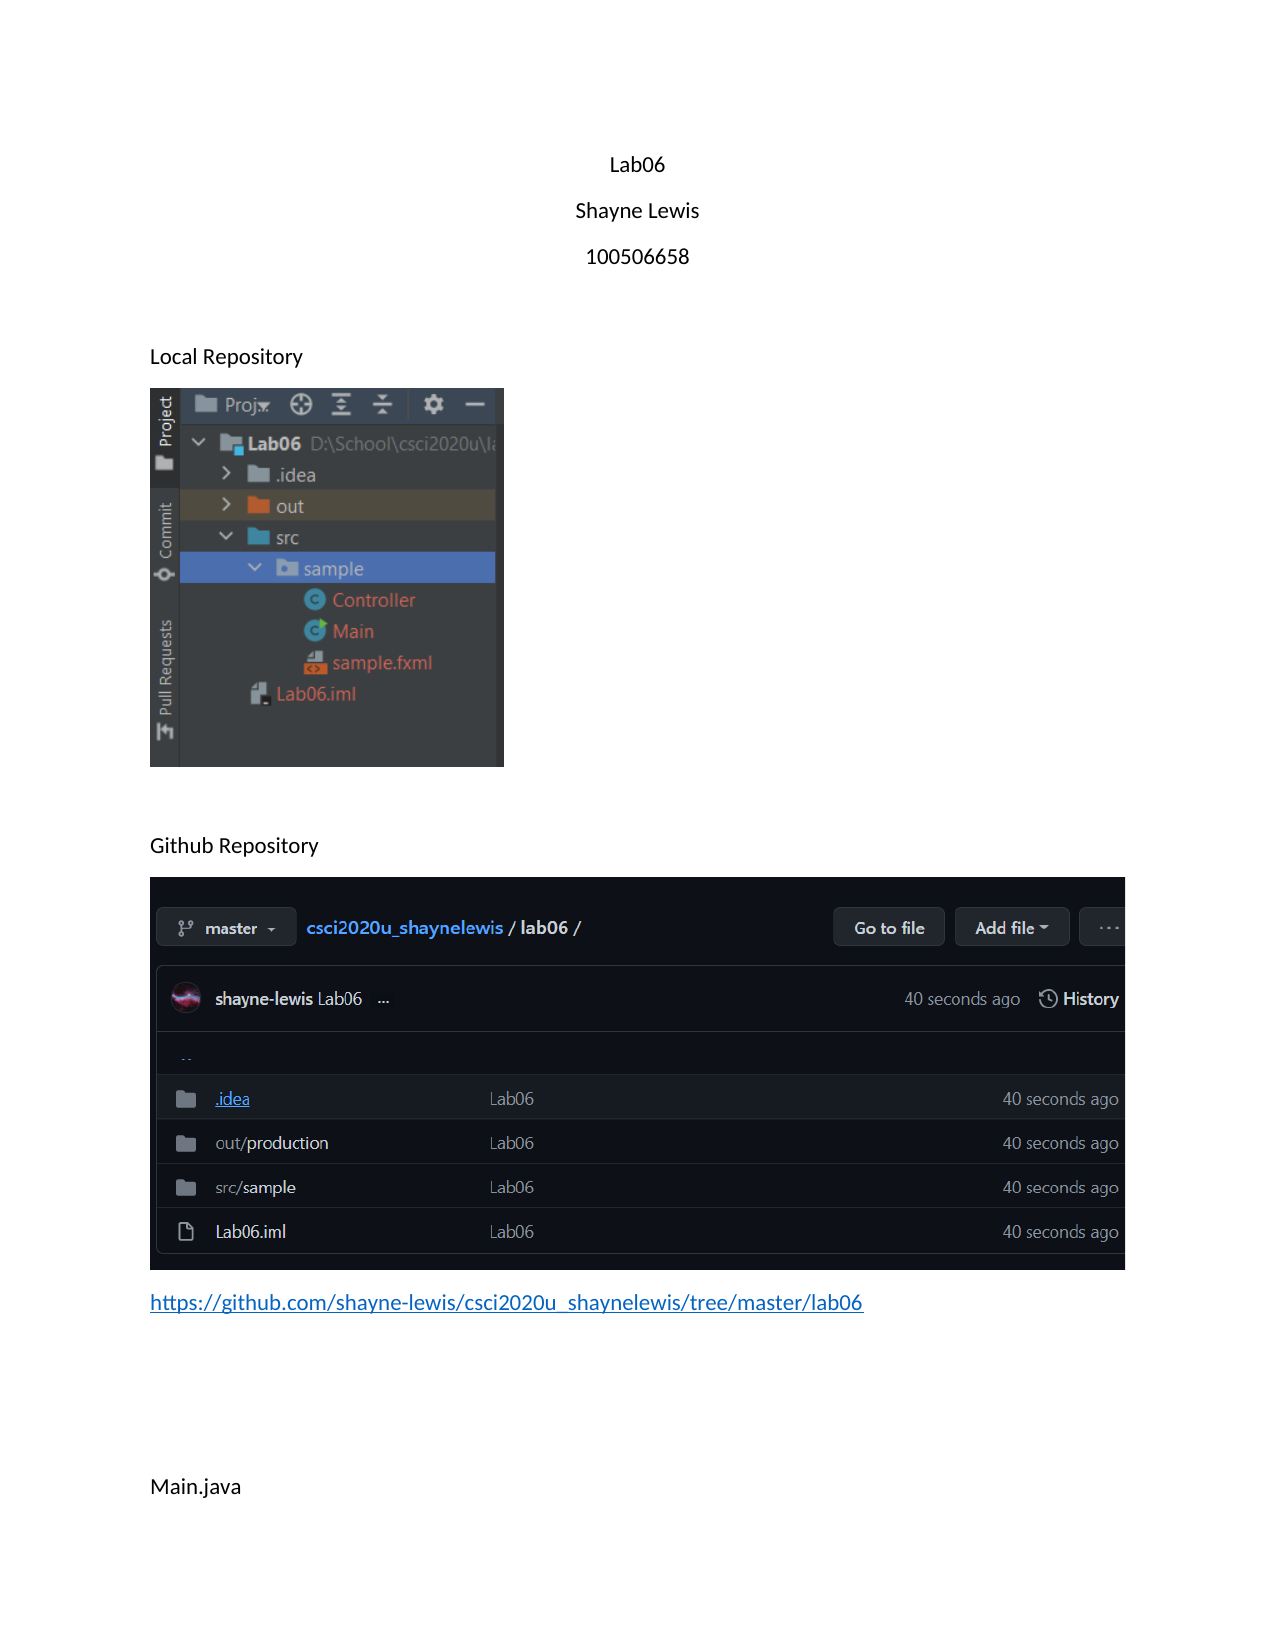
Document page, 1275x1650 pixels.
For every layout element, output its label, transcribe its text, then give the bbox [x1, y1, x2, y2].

text https://github.com/shayne-lewis/csci2020u_shaynelewis/tree/master/lab06 [150, 1288, 1125, 1316]
picture [150, 388, 504, 767]
text Local Repository [150, 342, 1125, 370]
text Lab06 [150, 150, 1125, 178]
text 100506658 [150, 242, 1125, 270]
text Main.java [150, 1472, 1125, 1500]
text Github Repository [150, 831, 1125, 859]
text Shayne Lewis [150, 196, 1125, 224]
picture [150, 877, 1125, 1270]
